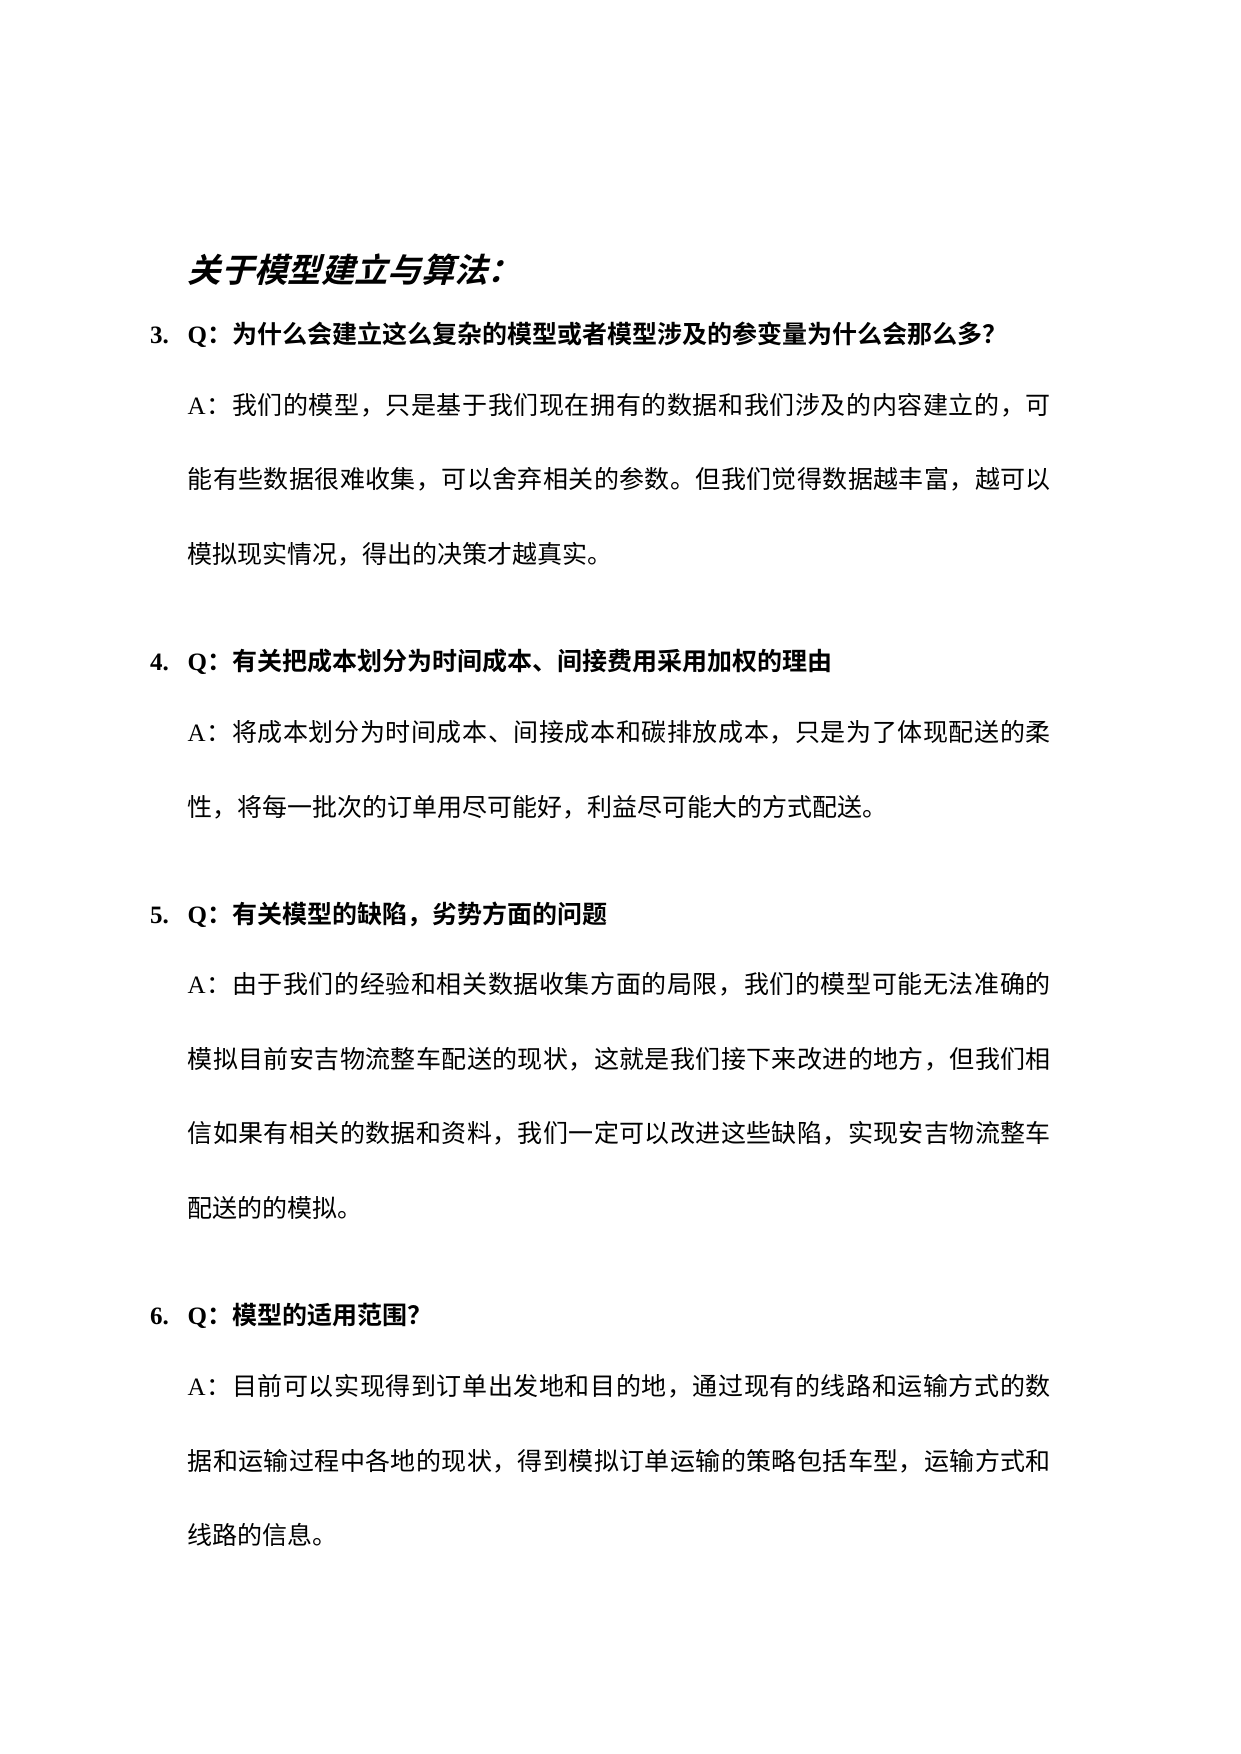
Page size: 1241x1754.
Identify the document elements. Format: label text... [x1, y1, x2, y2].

list Q：有关模型的缺陷，劣势方面的问题 [150, 880, 1053, 945]
list Q：为什么会建立这么复杂的模型或者模型涉及的参变量为什么会那么多？ [150, 301, 1053, 366]
list A：将成本划分为时间成本、间接成本和碳排放成本，只是为了体现配送的柔性，将每一批次的订单用尽可能好，利益尽可能大的方式配送。 [187, 698, 1053, 838]
text 关于模型建立与算法： [187, 236, 1053, 301]
list A：由于我们的经验和相关数据收集方面的局限，我们的模型可能无法准确的模拟目前安吉物流整车配送的现状，这就是我们接下来改进的地方，但我们相信如果有相关的数据和资料，我们一定可以改进这些缺陷，实现安吉物流整车配送的的模拟。 [187, 950, 1053, 1239]
list Q：模型的适用范围？ [150, 1281, 1053, 1346]
list A：我们的模型，只是基于我们现在拥有的数据和我们涉及的内容建立的，可能有些数据很难收集，可以舍弃相关的参数。但我们觉得数据越丰富，越可以模拟现实情况，得出的决策才越真实。 [187, 371, 1053, 585]
list A：目前可以实现得到订单出发地和目的地，通过现有的线路和运输方式的数据和运输过程中各地的现状，得到模拟订单运输的策略包括车型，运输方式和线路的信息。 [187, 1352, 1053, 1566]
list Q：有关把成本划分为时间成本、间接费用采用加权的理由 [150, 627, 1053, 692]
